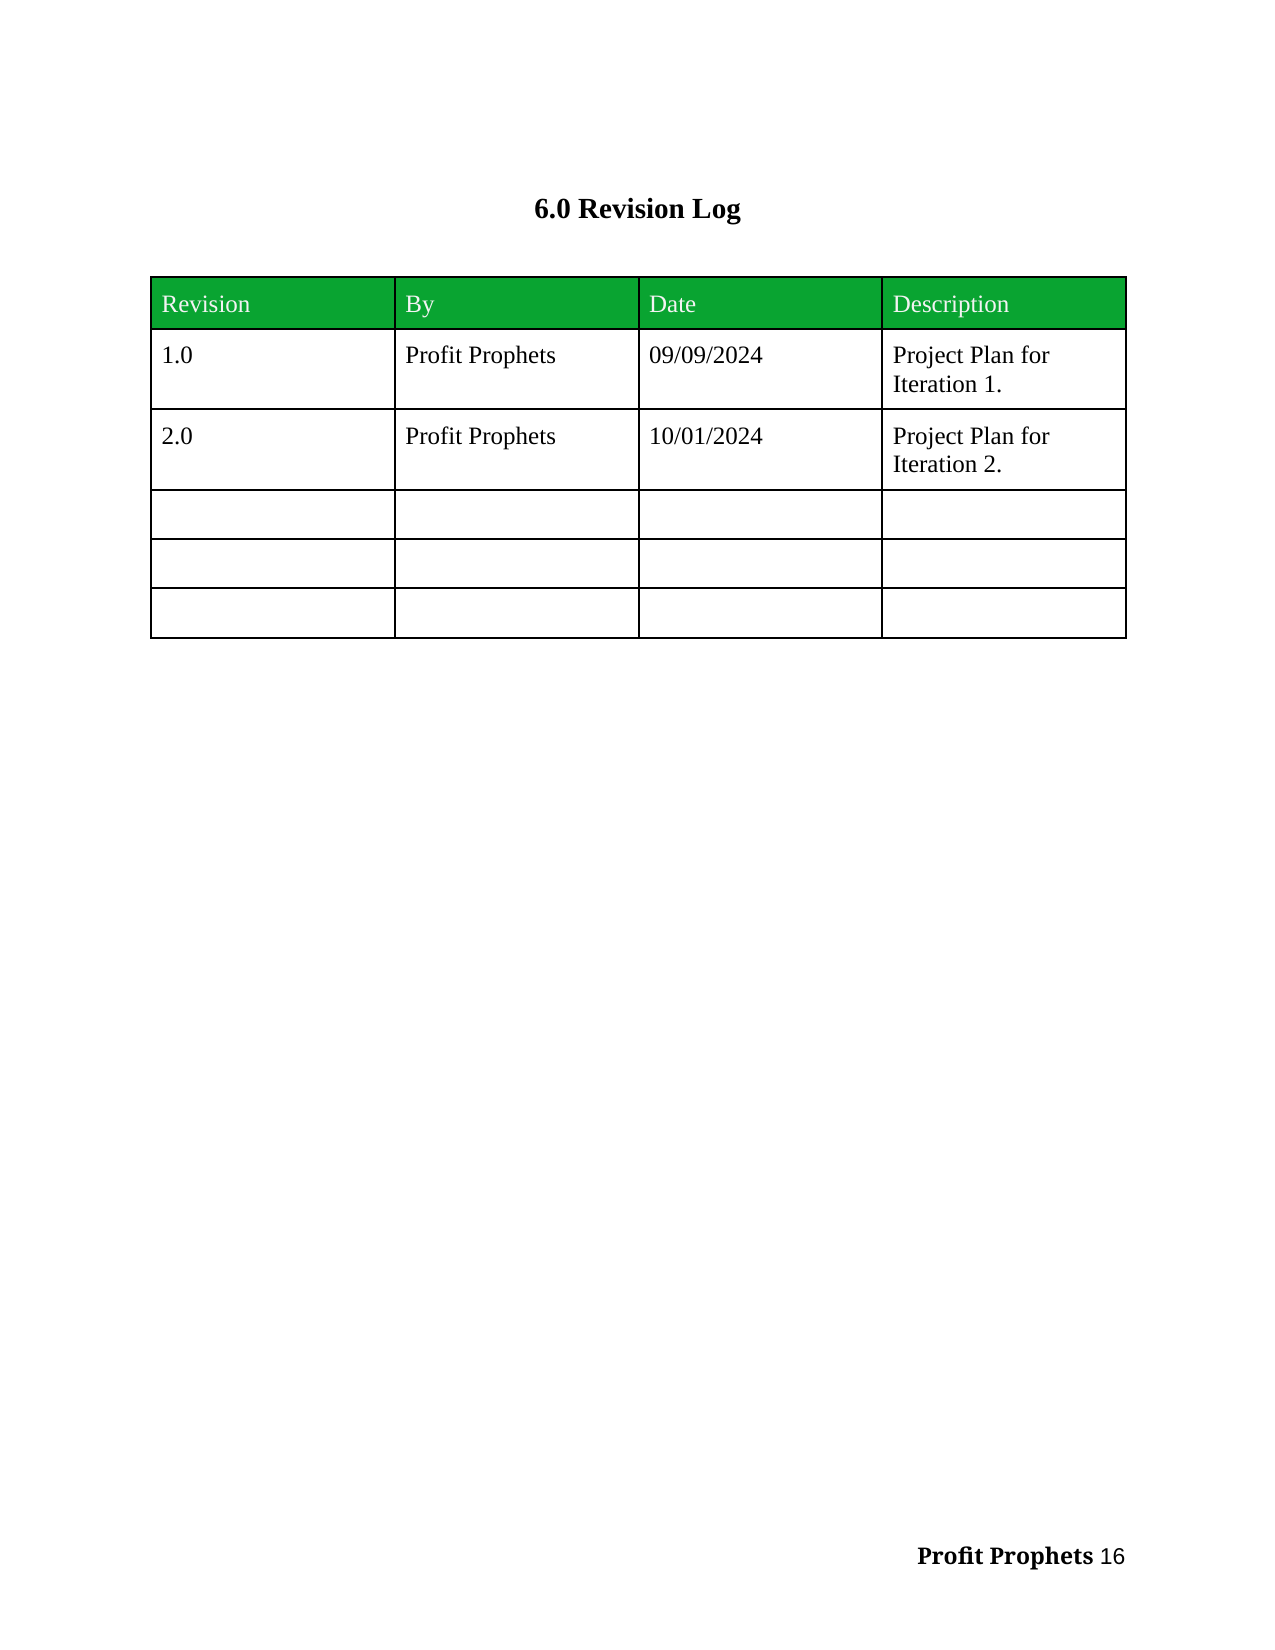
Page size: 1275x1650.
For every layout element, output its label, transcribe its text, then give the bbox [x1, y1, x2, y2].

table_cell Project Plan for Iteration 2. [883, 410, 1125, 489]
table_cell 2.0 [152, 410, 394, 489]
table_cell [883, 589, 1125, 637]
table_cell [396, 540, 638, 587]
table_header Date [640, 278, 881, 328]
table_cell 09/09/2024 [640, 330, 881, 408]
table_cell [396, 491, 638, 538]
table_header Description [883, 278, 1125, 328]
table_cell [396, 589, 638, 637]
table_cell Profit Prophets [396, 330, 638, 408]
table_cell [883, 540, 1125, 587]
table_cell [640, 491, 881, 538]
table_cell Project Plan for Iteration 1. [883, 330, 1125, 408]
table_cell Profit Prophets [396, 410, 638, 489]
table_cell [640, 589, 881, 637]
table_cell [640, 540, 881, 587]
table_cell [152, 540, 394, 587]
table_cell 1.0 [152, 330, 394, 408]
table_header By [396, 278, 638, 328]
table_cell 10/01/2024 [640, 410, 881, 489]
table_header Revision [152, 278, 394, 328]
subtitle 6.0 Revision Log [150, 192, 1125, 225]
table_cell [152, 589, 394, 637]
table_cell [883, 491, 1125, 538]
table_cell [152, 491, 394, 538]
